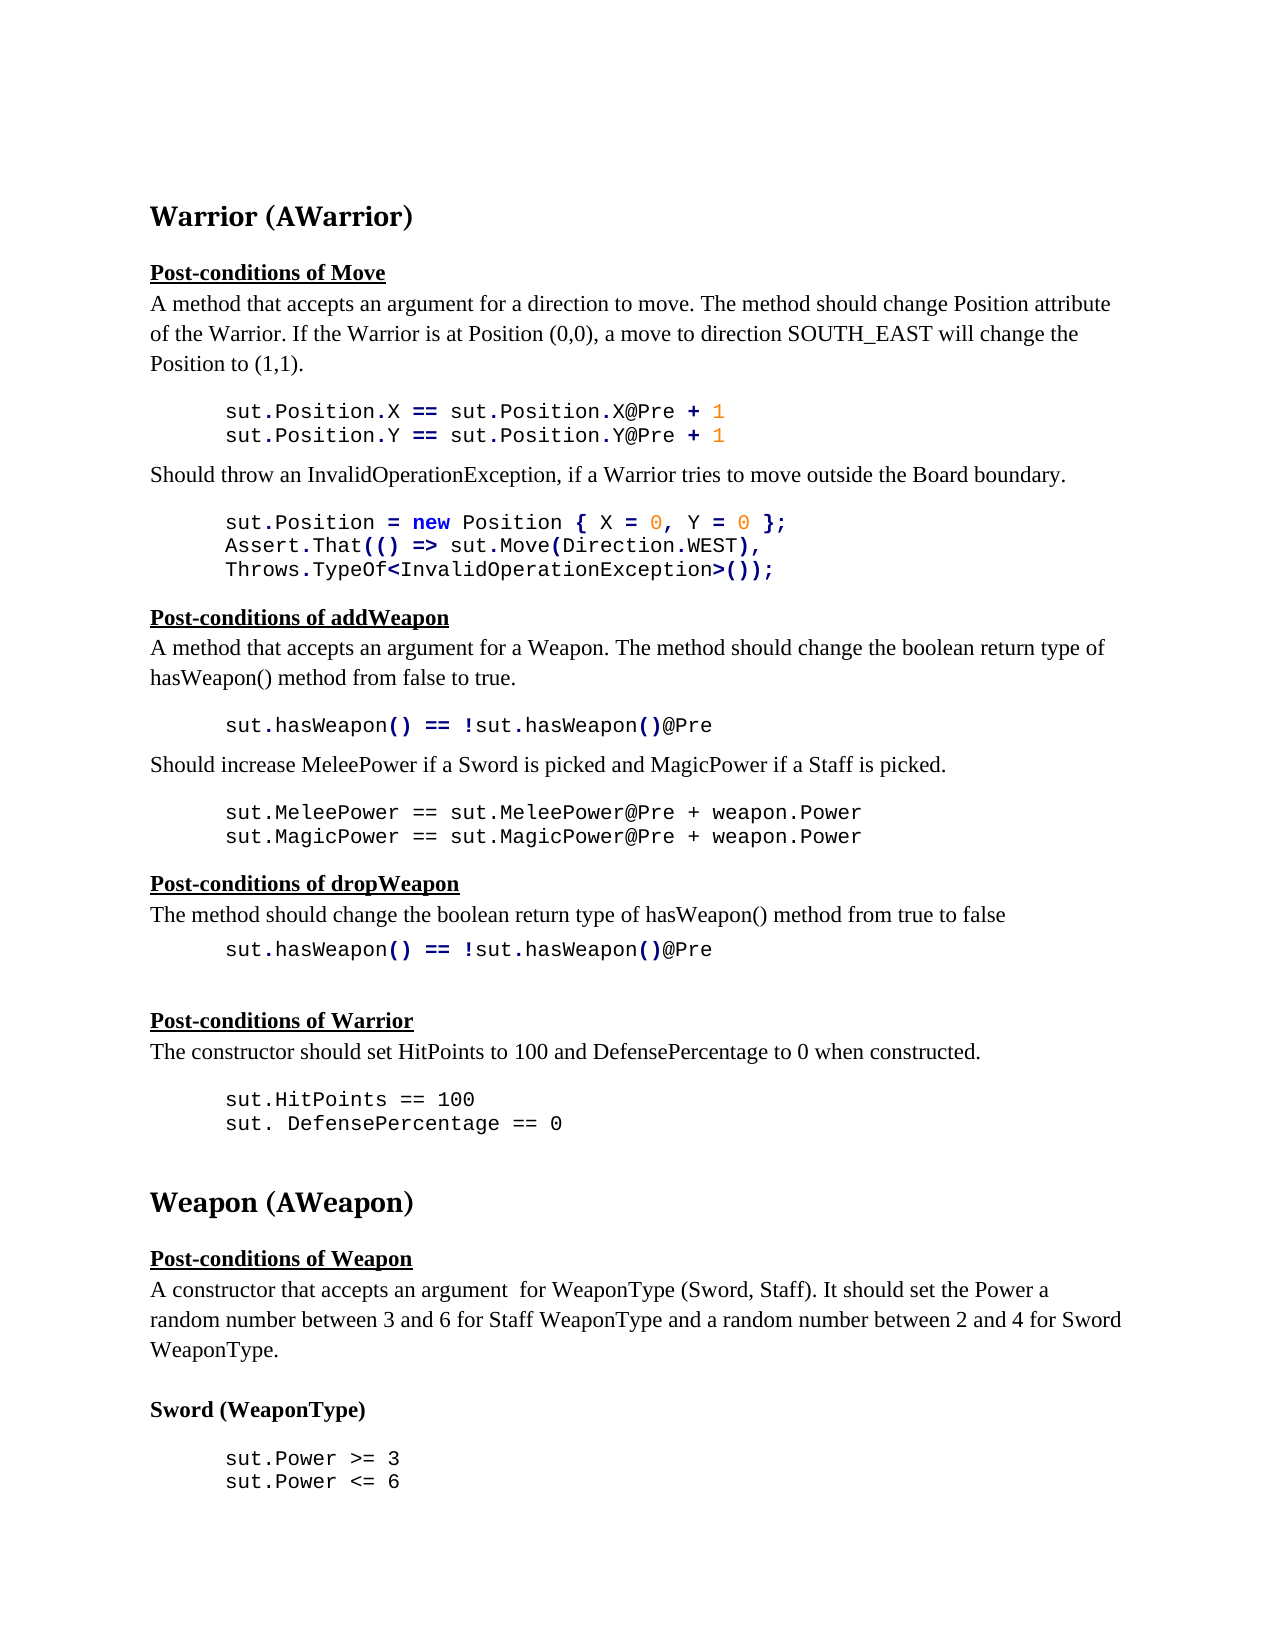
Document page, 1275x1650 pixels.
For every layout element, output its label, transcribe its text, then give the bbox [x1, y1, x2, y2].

text Sword (WeaponType) [150, 1397, 1125, 1423]
subtitle Post-conditions of Move [150, 259, 1125, 286]
subtitle Post-conditions of Warrior [150, 1008, 1125, 1034]
text A method that accepts an argument for a Weapon. The method should change the boolean return type of hasWeapon() method from false to true. [150, 634, 1125, 690]
subtitle Weapon (AWeapon) [150, 1186, 1125, 1220]
text Assert.That(() => sut.Move(Direction.WEST), Throws.TypeOf<InvalidOperationException>()); [225, 536, 1125, 583]
text sut.MeleePower == sut.MeleePower@Pre + weapon.Power [225, 802, 1125, 826]
text sut.HitPoints == 100 [387, 1089, 1125, 1112]
text sut.Power <= 6 [225, 1471, 1125, 1495]
text sut.Position.Y == sut.Position.Y@Pre + 1 [225, 425, 1125, 448]
text sut.MagicPower == sut.MagicPower@Pre + weapon.Power [225, 826, 1125, 849]
subtitle Post-conditions of dropWeapon [150, 870, 1125, 897]
subtitle Post-conditions of Weapon [150, 1246, 1125, 1272]
text sut.Position = new Position { X = 0, Y = 0 }; [225, 512, 1125, 536]
text The method should change the boolean return type of hasWeapon() method from true to false [150, 901, 1125, 927]
text The constructor should set HitPoints to 100 and DefensePercentage to 0 when constructed. [150, 1038, 1125, 1064]
text sut. DefensePercentage == 0 [225, 1112, 1125, 1136]
text sut.hasWeapon() == !sut.hasWeapon()@Pre [225, 715, 1125, 739]
text sut.hasWeapon() == !sut.hasWeapon()@Pre [225, 939, 1125, 963]
text Should throw an InvalidOperationException, if a Warrior tries to move outside the Board boundary. [150, 461, 1125, 487]
text sut.Power >= 3 [225, 1448, 1125, 1471]
text sut.Position.X == sut.Position.X@Pre + 1 [225, 401, 1125, 425]
text A method that accepts an argument for a direction to move. The method should change Position attribute of the Warrior. If the Warrior is at Position (0,0), a move to direction SOUTH_EAST will change the Position to (1,1). [150, 289, 1125, 376]
subtitle Post-conditions of addWeapon [150, 604, 1125, 630]
subtitle Warrior (AWarrior) [150, 200, 1125, 233]
text A constructor that accepts an argument for WeaponType (Sword, Staff). It should set the Power a random number between 3 and 6 for Staff WeaponType and a random number between 2 and 4 for Sword WeaponType. [150, 1276, 1125, 1362]
text Should increase MeleePower if a Sword is picked and MagicPower if a Staff is picked. [150, 751, 1125, 778]
